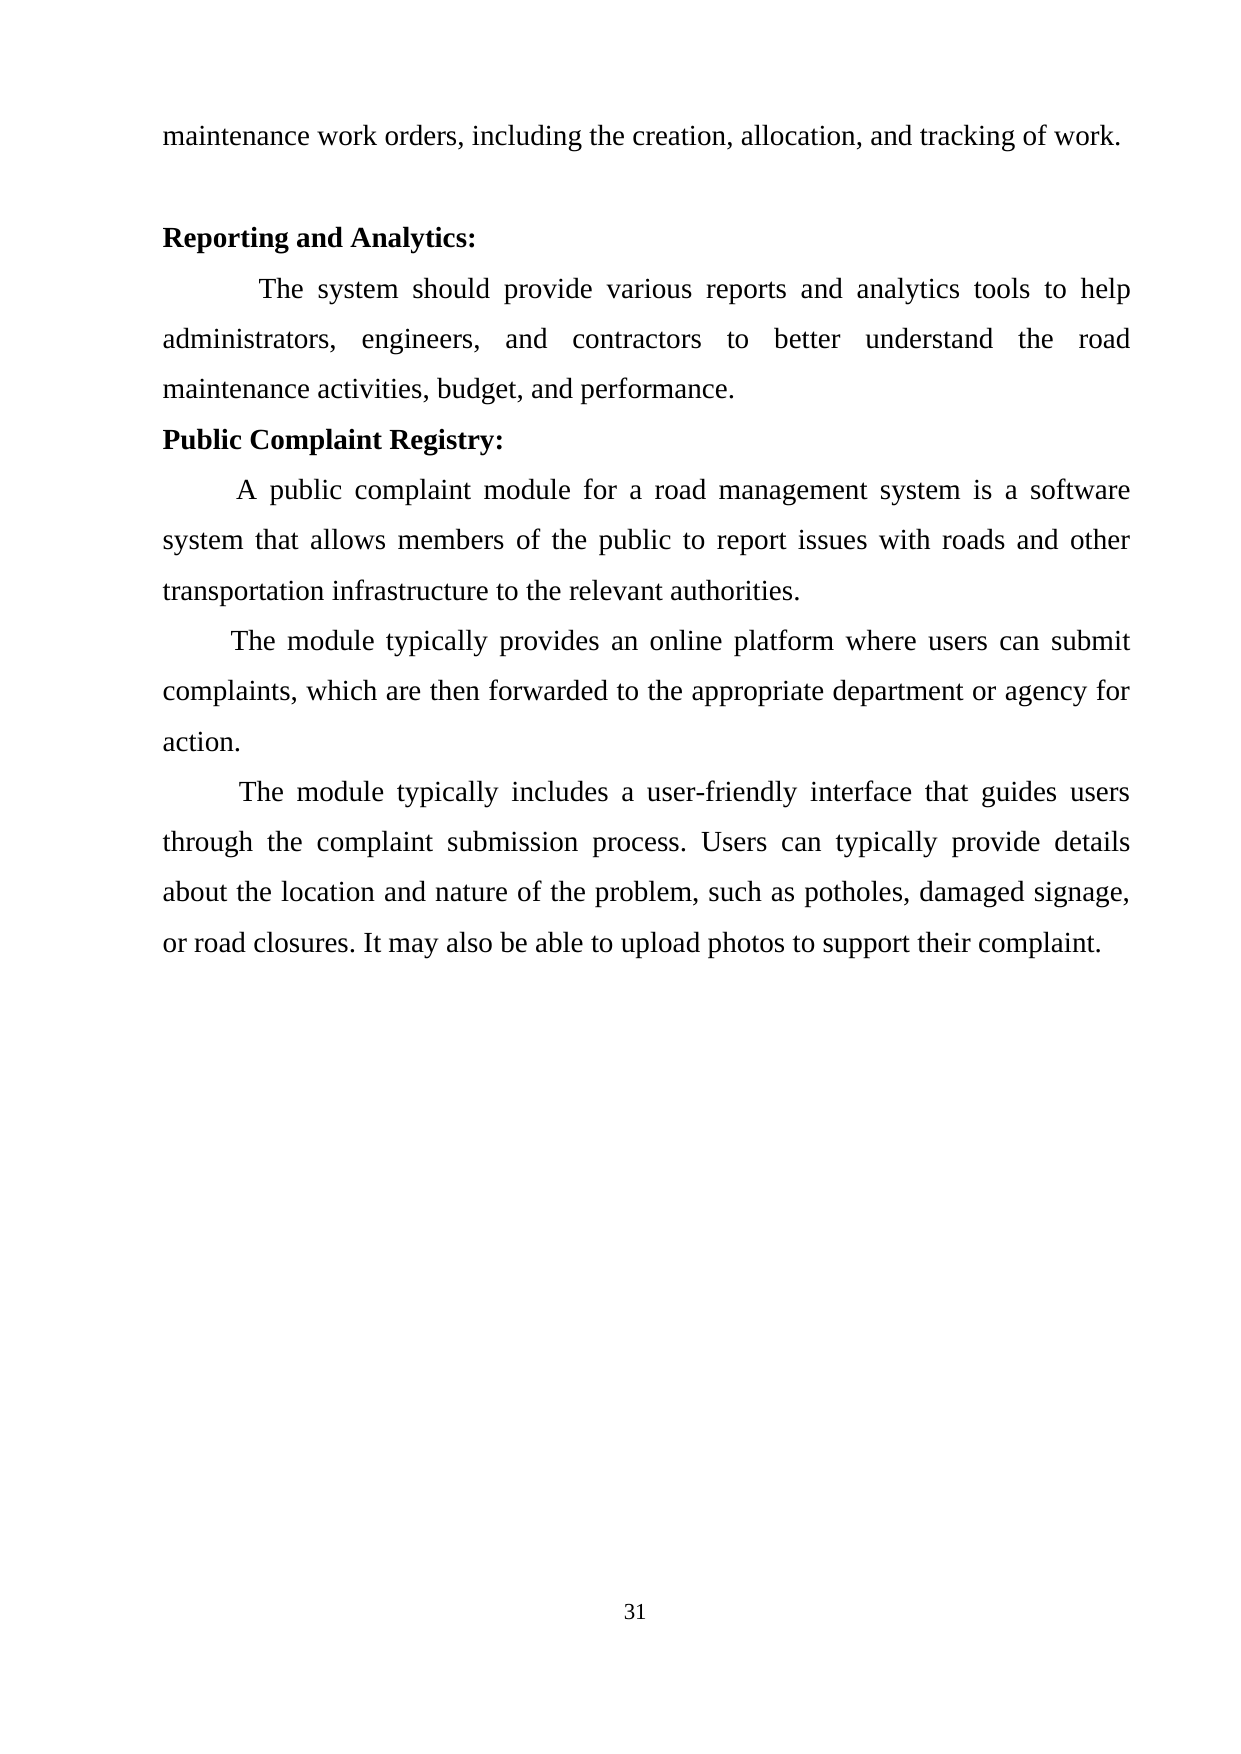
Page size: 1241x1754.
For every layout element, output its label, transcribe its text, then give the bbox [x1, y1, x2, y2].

subtitle The system should provide various reports and analytics tools to help administrators, engineers, and contractors to better understand the road maintenance activities, budget, and performance. [162, 271, 1132, 405]
subtitle The module typically includes a user-friendly interface that guides users through the complaint submission process. Users can typically provide details about the location and nature of the problem, such as potholes, damaged signage, or road closures. It may also be able to upload photos to support their complaint. [162, 774, 1132, 958]
subtitle A public complaint module for a road management system is a software system that allows members of the public to report issues with roads and other transportation infrastructure to the relevant authorities. [162, 472, 1132, 606]
subtitle The module typically provides an online platform where users can submit complaints, which are then forwarded to the appropriate department or agency for action. [162, 623, 1132, 757]
subtitle Reporting and Analytics: [162, 221, 1132, 254]
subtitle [162, 118, 1132, 152]
subtitle Public Complaint Registry: [162, 422, 1132, 455]
